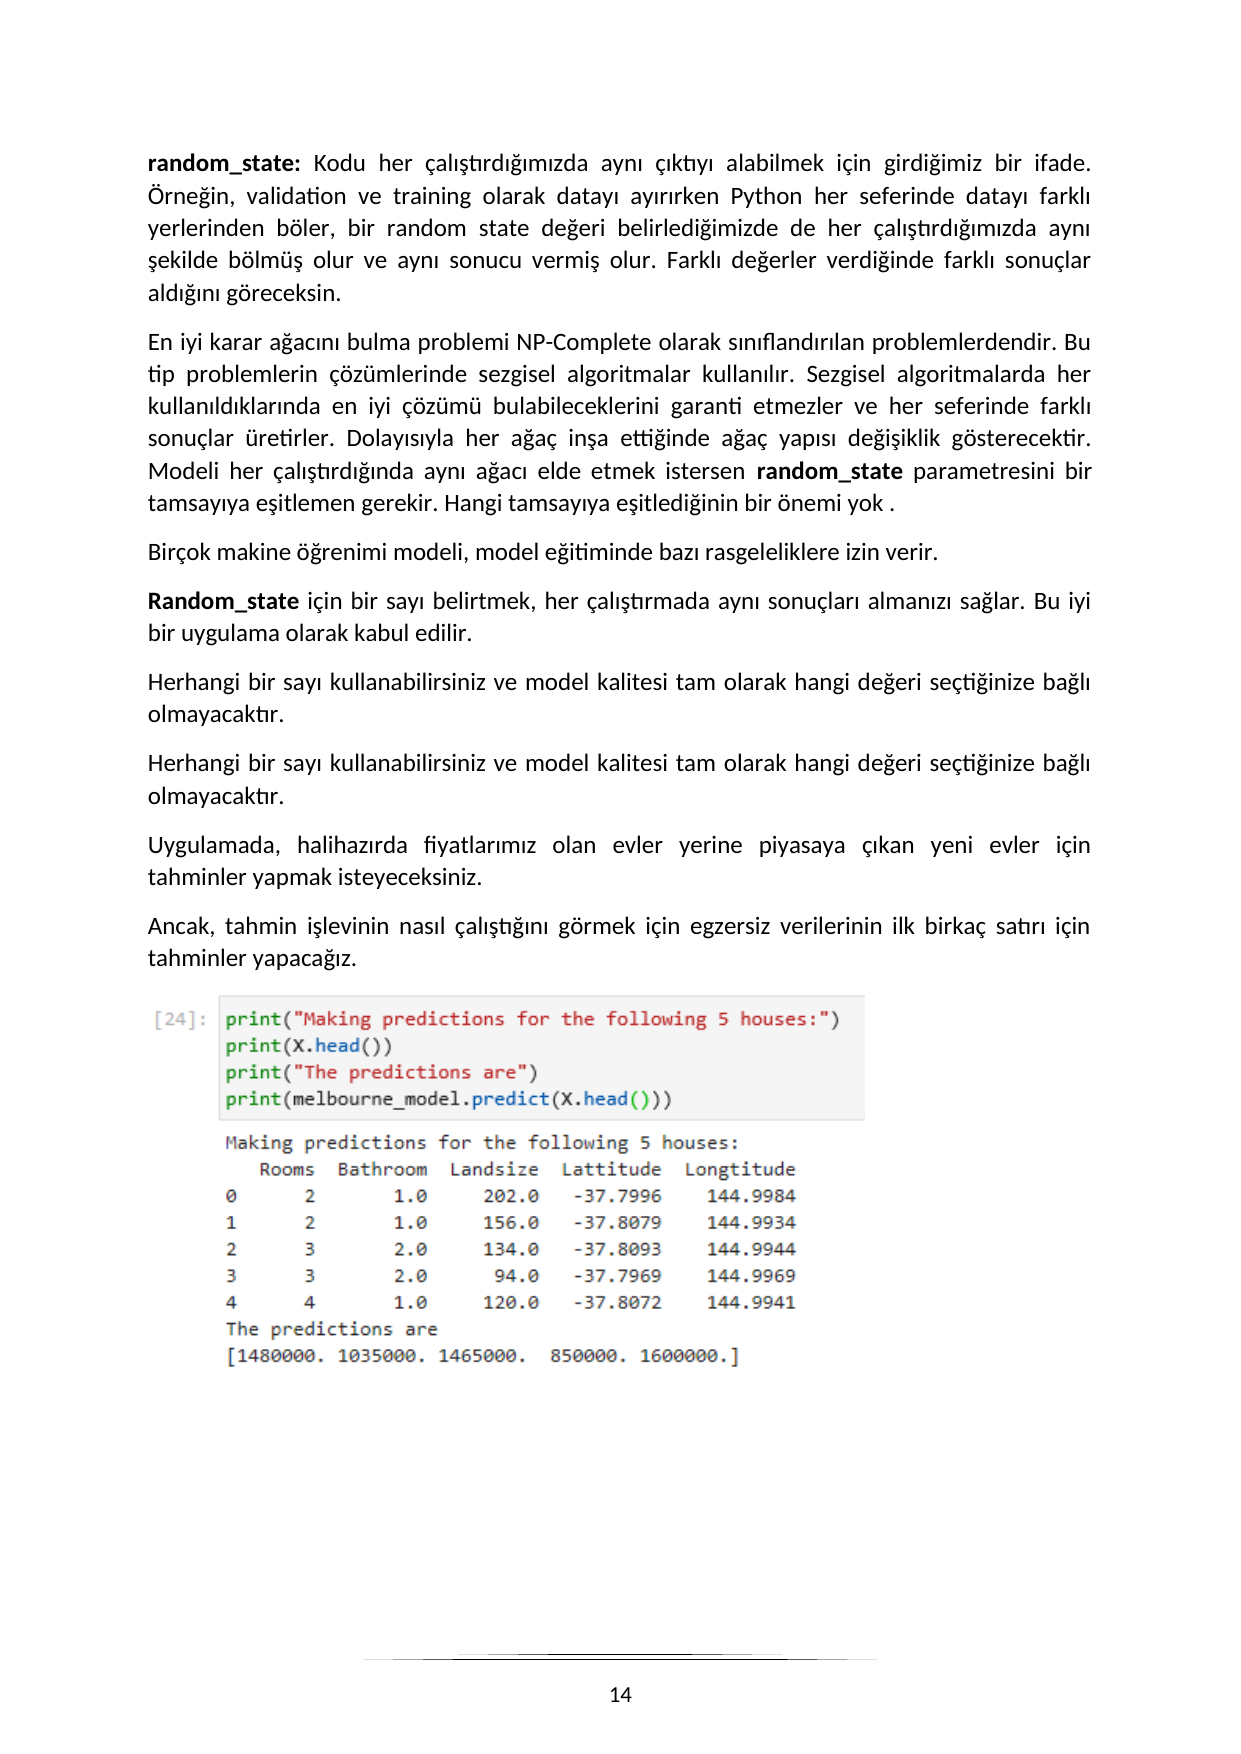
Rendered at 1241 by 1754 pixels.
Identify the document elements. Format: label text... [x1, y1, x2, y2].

text Uygulamada, halihazırda fiyatlarımız olan evler yerine piyasaya çıkan yeni evler için tahminler yapmak isteyeceksiniz. [148, 829, 1093, 892]
picture [147, 991, 865, 1381]
text random_state: Kodu her çalıştırdığımızda aynı çıktıyı alabilmek için girdiğimiz bir ifade. Örneğin, validation ve training olarak datayı ayırırken Python her seferinde datayı farklı yerlerinden böler, bir random state değeri belirlediğimizde de her çalıştırdığımızda aynı şekilde bölmüş olur ve aynı sonucu vermiş olur. Farklı değerler verdiğinde farklı sonuçlar aldığını göreceksin. [148, 148, 1093, 307]
text En iyi karar ağacını bulma problemi NP-Complete olarak sınıflandırılan problemlerdendir. Bu tip problemlerin çözümlerinde sezgisel algoritmalar kullanılır. Sezgisel algoritmalarda her kullanıldıklarında en iyi çözümü bulabileceklerini garanti etmezler ve her seferinde farklı sonuçlar üretirler. Dolayısıyla her ağaç inşa ettiğinde ağaç yapısı değişiklik gösterecektir. Modeli her çalıştırdığında aynı ağacı elde etmek istersen random_state parametresini bir tamsayıya eşitlemen gerekir. Hangi tamsayıya eşitlediğinin bir önemi yok . [148, 326, 1093, 518]
text Random_state için bir sayı belirtmek, her çalıştırmada aynı sonuçları almanızı sağlar. Bu iyi bir uygulama olarak kabul edilir. [148, 585, 1093, 648]
text Herhangi bir sayı kullanabilirsiniz ve model kalitesi tam olarak hangi değeri seçtiğinize bağlı olmayacaktır. [148, 666, 1093, 729]
text Ancak, tahmin işlevinin nasıl çalıştığını görmek için egzersiz verilerinin ilk birkaç satırı için tahminler yapacağız. [148, 910, 1093, 973]
text Herhangi bir sayı kullanabilirsiniz ve model kalitesi tam olarak hangi değeri seçtiğinize bağlı olmayacaktır. [148, 748, 1093, 810]
text Birçok makine öğrenimi modeli, model eğitiminde bazı rasgeleliklere izin verir. [148, 536, 1093, 567]
